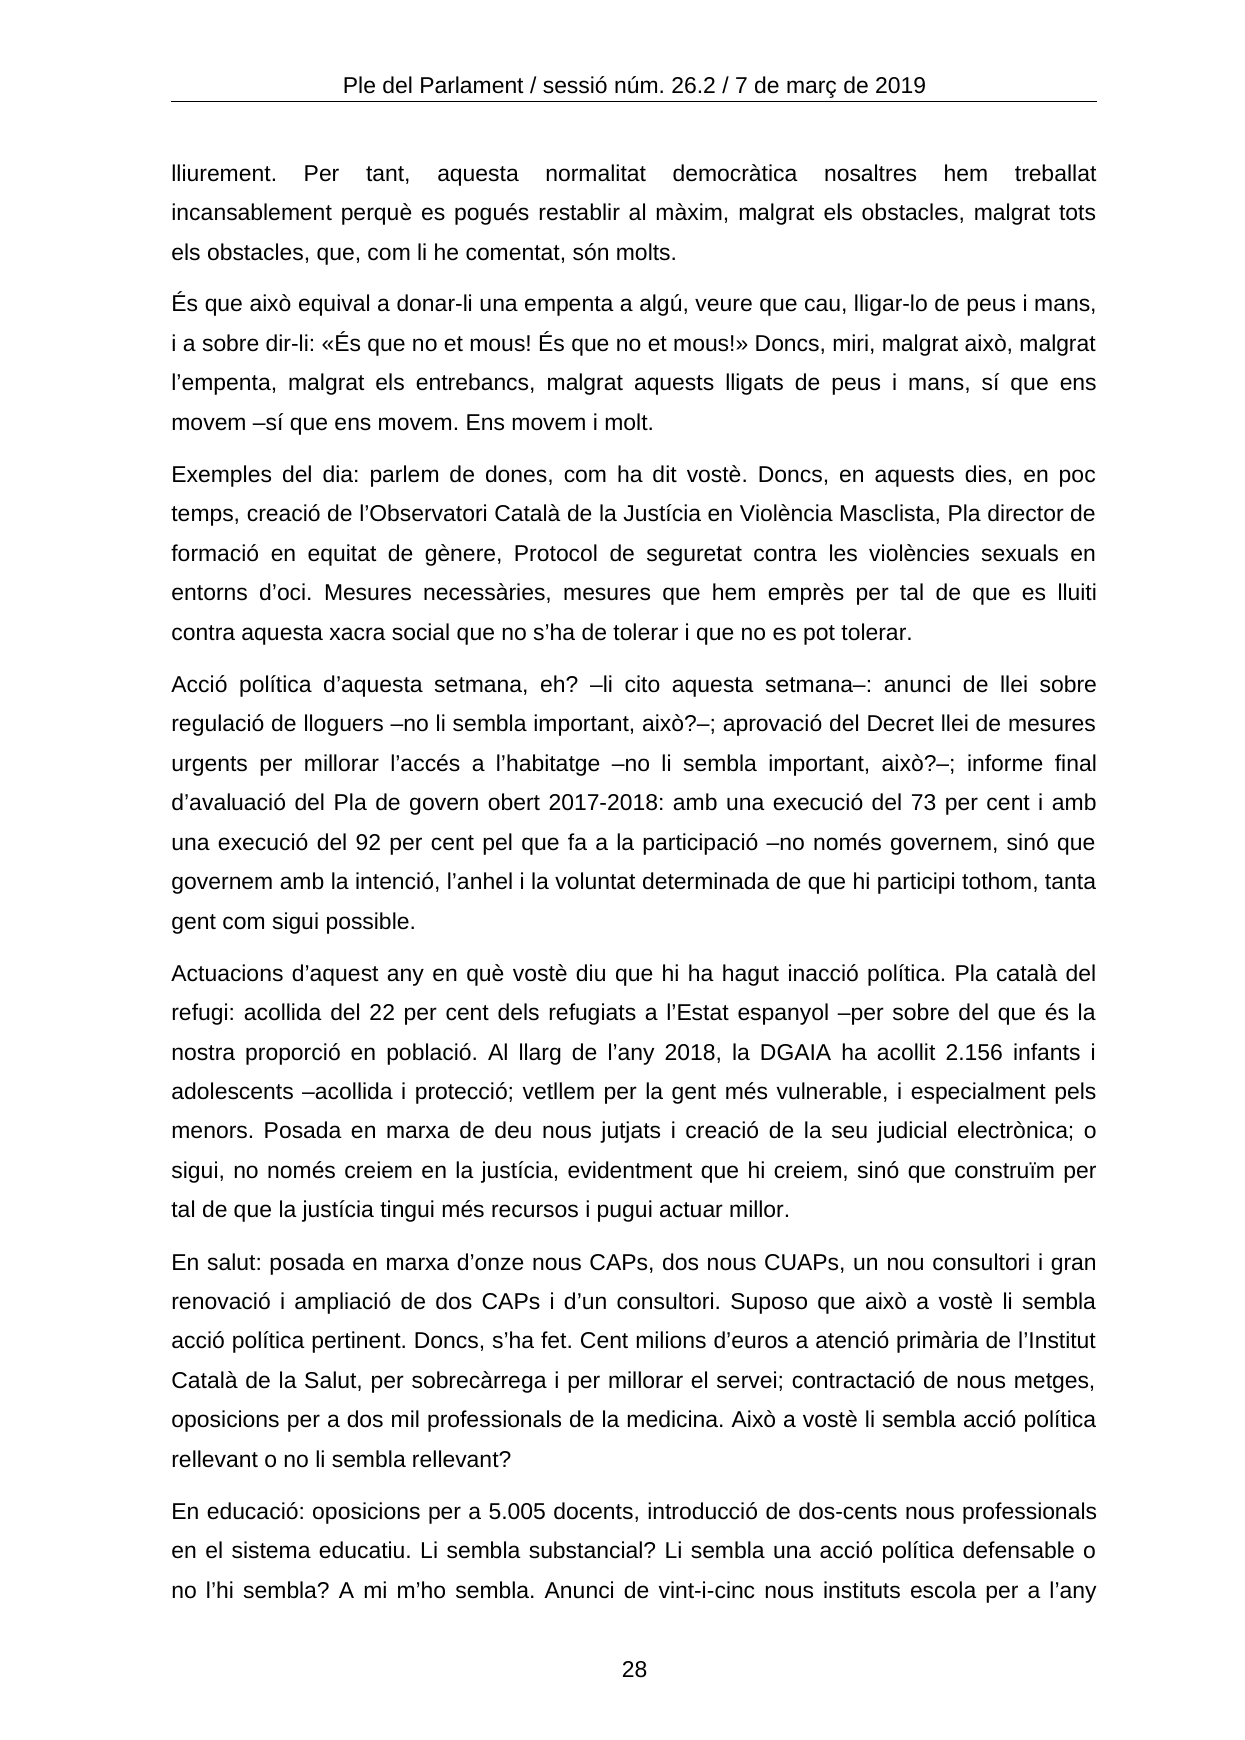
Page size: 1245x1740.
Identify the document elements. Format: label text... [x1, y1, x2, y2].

text És que això equival a donar-li una empenta a algú, veure que cau, lligar-lo de peus i mans, i a sobre dir-li: «És que no et mous! És que no et mous!» Doncs, miri, malgrat això, malgrat l’empenta, malgrat els entrebancs, malgrat aquests lligats de peus i mans, sí que ens movem –sí que ens movem. Ens movem i molt. [171, 290, 1097, 435]
text Exemples del dia: parlem de dones, com ha dit vostè. Doncs, en aquests dies, en poc temps, creació de l’Observatori Català de la Justícia en Violència Masclista, Pla director de formació en equitat de gènere, Protocol de seguretat contra les violències sexuals en entorns d’oci. Mesures necessàries, mesures que hem emprès per tal de que es lluiti contra aquesta xacra social que no s’ha de tolerar i que no es pot tolerar. [171, 461, 1097, 645]
text Acció política d’aquesta setmana, eh? –li cito aquesta setmana–: anunci de llei sobre regulació de lloguers –no li sembla important, això?–; aprovació del Decret llei de mesures urgents per millorar l’accés a l’habitatge –no li sembla important, això?–; informe final d’avaluació del Pla de govern obert 2017-2018: amb una execució del 73 per cent i amb una execució del 92 per cent pel que fa a la participació –no només governem, sinó que governem amb la intenció, l’anhel i la voluntat determinada de que hi participi tothom, tanta gent com sigui possible. [171, 671, 1097, 934]
text En salut: posada en marxa d’onze nous CAPs, dos nous CUAPs, un nou consultori i gran renovació i ampliació de dos CAPs i d’un consultori. Suposo que això a vostè li sembla acció política pertinent. Doncs, s’ha fet. Cent milions d’euros a atenció primària de l’Institut Català de la Salut, per sobrecàrrega i per millorar el servei; contractació de nous metges, oposicions per a dos mil professionals de la medicina. Això a vostè li sembla acció política rellevant o no li sembla rellevant? [171, 1248, 1097, 1472]
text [171, 1498, 1097, 1603]
text Actuacions d’aquest any en què vostè diu que hi ha hagut inacció política. Pla català del refugi: acollida del 22 per cent dels refugiats a l’Estat espanyol –per sobre del que és la nostra proporció en població. Al llarg de l’any 2018, la DGAIA ha acollit 2.156 infants i adolescents –acollida i protecció; vetllem per la gent més vulnerable, i especialment pels menors. Posada en marxa de deu nous jutjats i creació de la seu judicial electrònica; o sigui, no només creiem en la justícia, evidentment que hi creiem, sinó que construïm per tal de que la justícia tingui més recursos i pugui actuar millor. [171, 959, 1097, 1223]
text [171, 159, 1097, 265]
